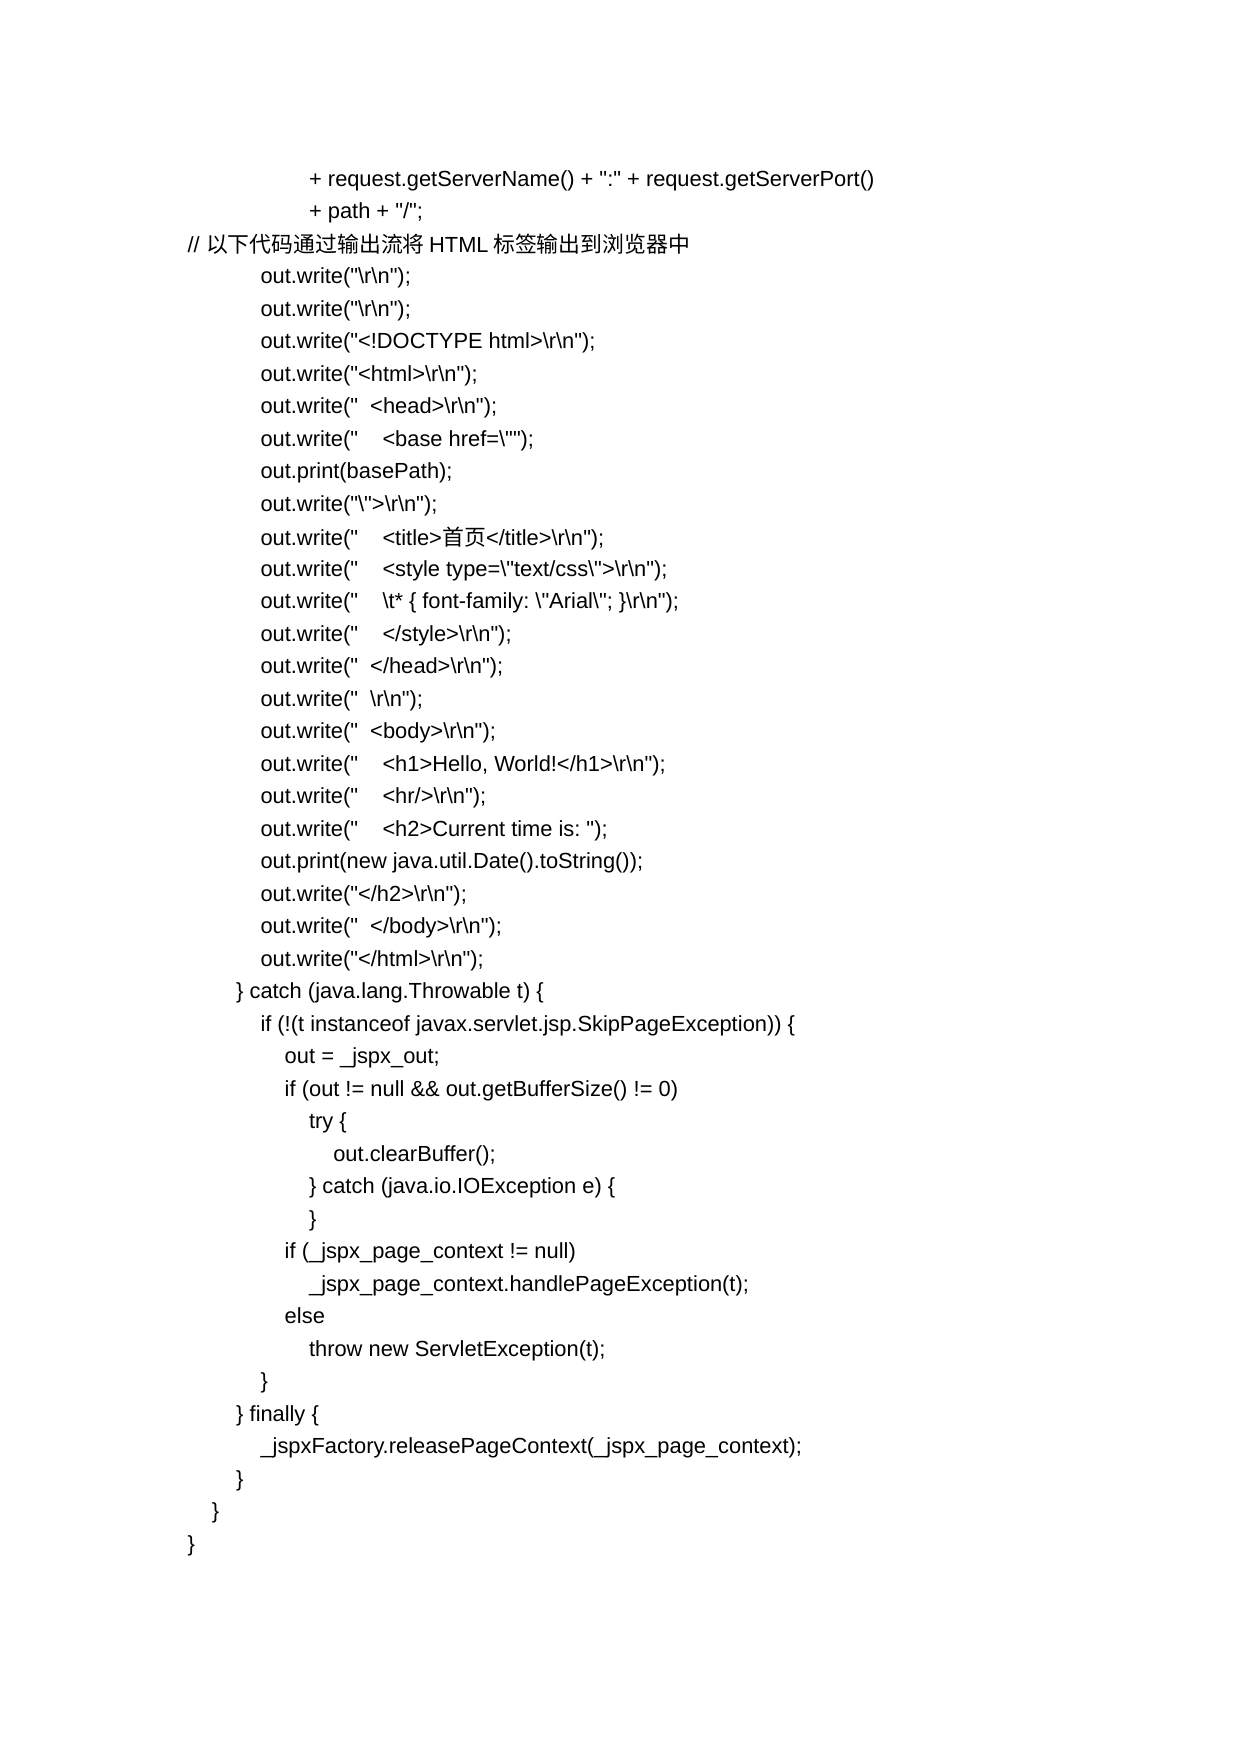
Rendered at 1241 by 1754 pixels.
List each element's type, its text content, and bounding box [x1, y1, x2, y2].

text out.write("<html>\r\n"); [187, 357, 1053, 389]
text } [187, 1462, 1053, 1494]
text if (out != null && out.getBufferSize() != 0) [187, 1072, 1053, 1104]
text out = _jspx_out; [187, 1039, 1053, 1072]
text out.print(new java.util.Date().toString()); [187, 844, 1053, 877]
text throw new ServletException(t); [187, 1332, 1053, 1364]
text } [187, 1202, 1053, 1234]
text out.write("</h2>\r\n"); [187, 877, 1053, 909]
text out.write(" </body>\r\n"); [187, 909, 1053, 942]
text out.write(" </head>\r\n"); [187, 649, 1053, 682]
text + request.getServerName() + ":" + request.getServerPort() [187, 162, 1053, 194]
text out.write("<!DOCTYPE html>\r\n"); [187, 324, 1053, 357]
text out.write("\r\n"); [187, 292, 1053, 324]
text } finally { [187, 1397, 1053, 1429]
text out.write(" <base href=\""); [187, 422, 1053, 454]
text } catch (java.io.IOException e) { [187, 1169, 1053, 1202]
text out.write(" </style>\r\n"); [187, 617, 1053, 649]
text if (!(t instanceof javax.servlet.jsp.SkipPageException)) { [187, 1007, 1053, 1039]
text out.write(" <hr/>\r\n"); [187, 779, 1053, 812]
text out.write("\r\n"); [187, 259, 1053, 292]
text out.write("</html>\r\n"); [187, 942, 1053, 974]
text out.write(" \t* { font-family: \"Arial\"; }\r\n"); [187, 584, 1053, 617]
text out.write(" <h2>Current time is: "); [187, 812, 1053, 844]
text try { [187, 1104, 1053, 1137]
text } [187, 1527, 1053, 1559]
text _jspx_page_context.handlePageException(t); [187, 1267, 1053, 1299]
text out.write(" \r\n"); [187, 682, 1053, 714]
text out.write(" <body>\r\n"); [187, 714, 1053, 747]
text out.write("\">\r\n"); [187, 487, 1053, 519]
text if (_jspx_page_context != null) [187, 1234, 1053, 1267]
text out.write(" <title>首页</title>\r\n"); [187, 519, 1053, 552]
text } [187, 1364, 1053, 1397]
text // 以下代码通过输出流将HTML标签输出到浏览器中 [187, 227, 1053, 259]
text out.write(" <h1>Hello, World!</h1>\r\n"); [187, 747, 1053, 779]
text } catch (java.lang.Throwable t) { [187, 974, 1053, 1007]
text out.print(basePath); [187, 454, 1053, 487]
text else [187, 1299, 1053, 1332]
text } [187, 1494, 1053, 1527]
text out.clearBuffer(); [187, 1137, 1053, 1169]
text out.write(" <head>\r\n"); [187, 389, 1053, 422]
text out.write(" <style type=\"text/css\">\r\n"); [187, 552, 1053, 584]
text + path + "/"; [187, 194, 1053, 227]
text _jspxFactory.releasePageContext(_jspx_page_context); [187, 1429, 1053, 1462]
